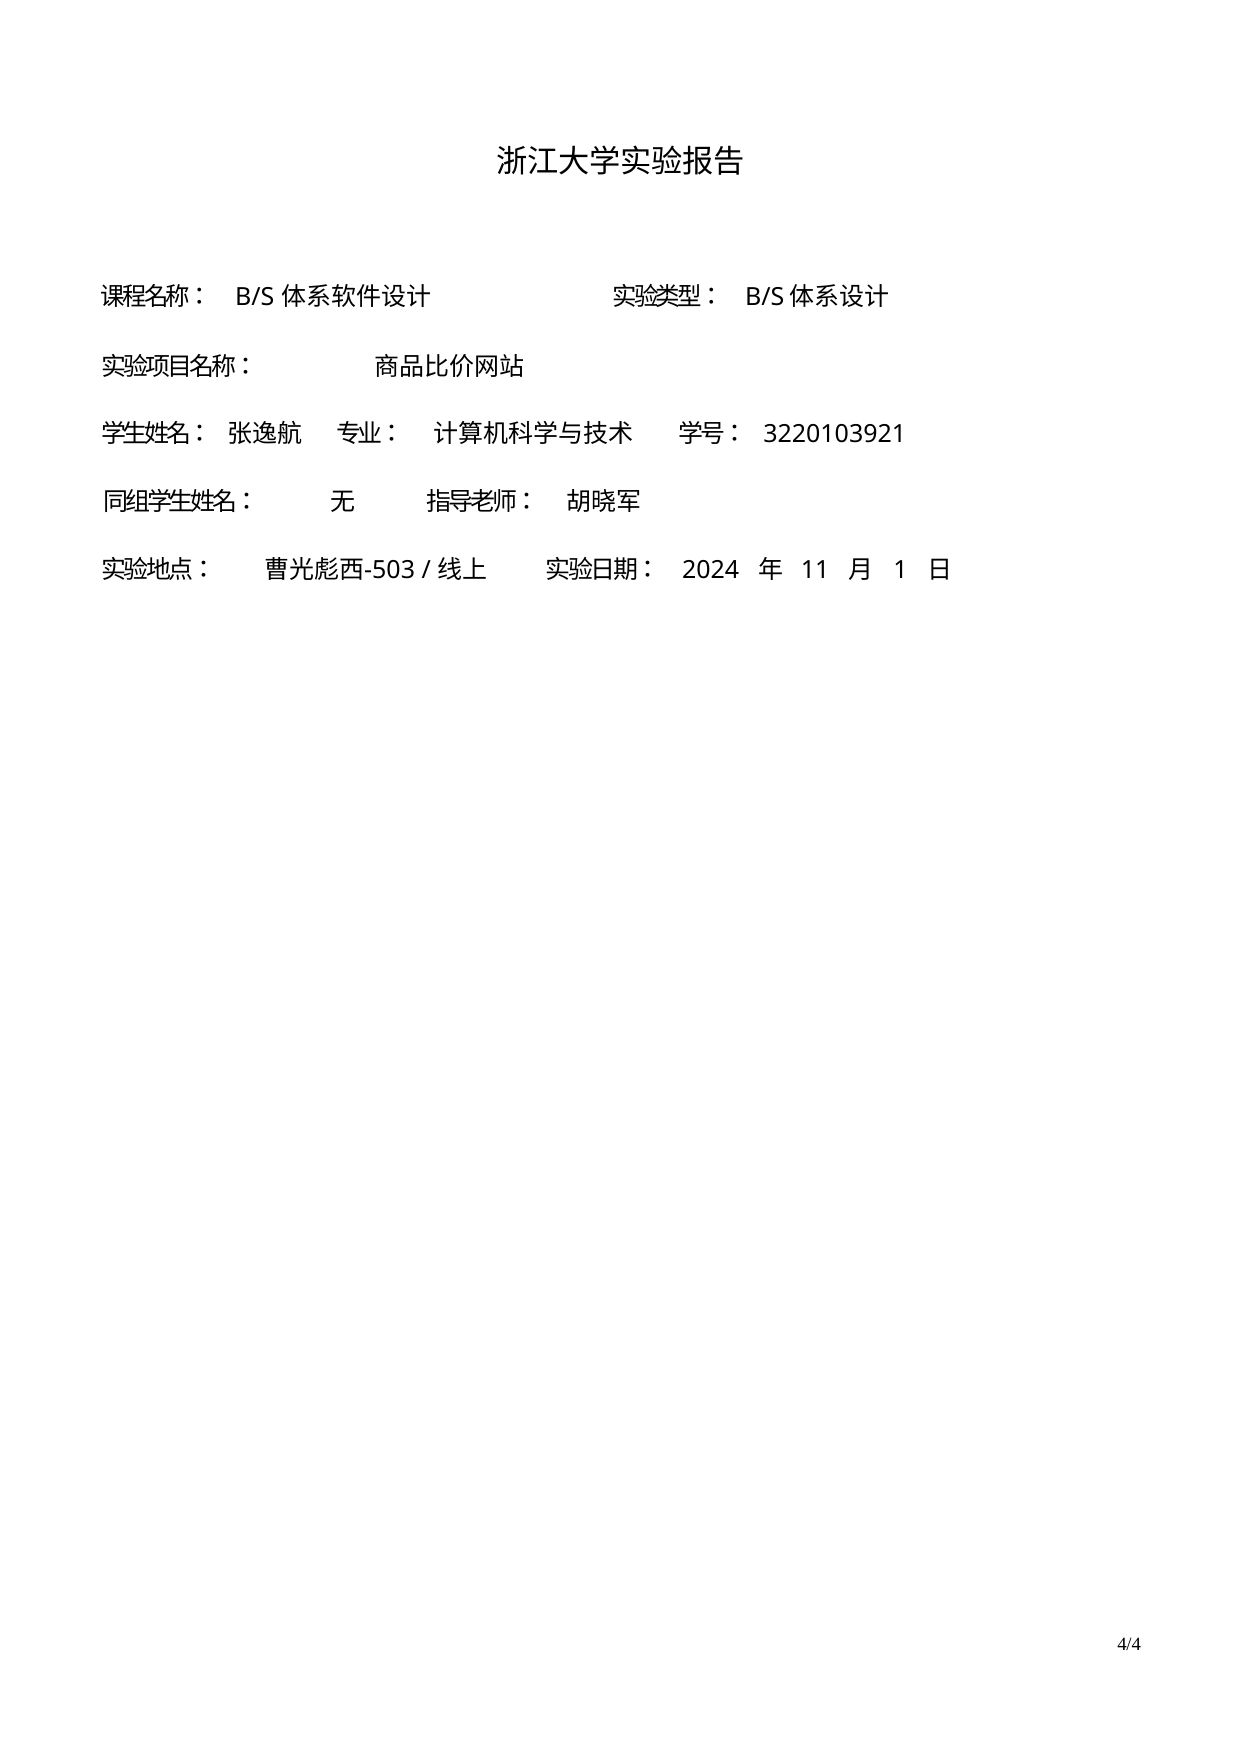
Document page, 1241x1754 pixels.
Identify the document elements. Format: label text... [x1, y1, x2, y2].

text 课程名称： B/S 体系软件设计 实验类型： B/S体系设计 [101, 276, 1141, 312]
text 浙江大学实验报告 [496, 142, 1141, 181]
text 学生姓名： 张逸航 专业： 计算机科学与技术 学号： 3220103921 [101, 417, 1141, 449]
text 实验项目名称： 商品比价网站 [101, 349, 1141, 382]
text 实验地点： 曹光彪西-503 / 线上 实验日期： 2024 年 11 月 1 日 [101, 553, 1141, 586]
text 同组学生姓名： 无 指导老师： 胡晓军 [103, 484, 1141, 517]
